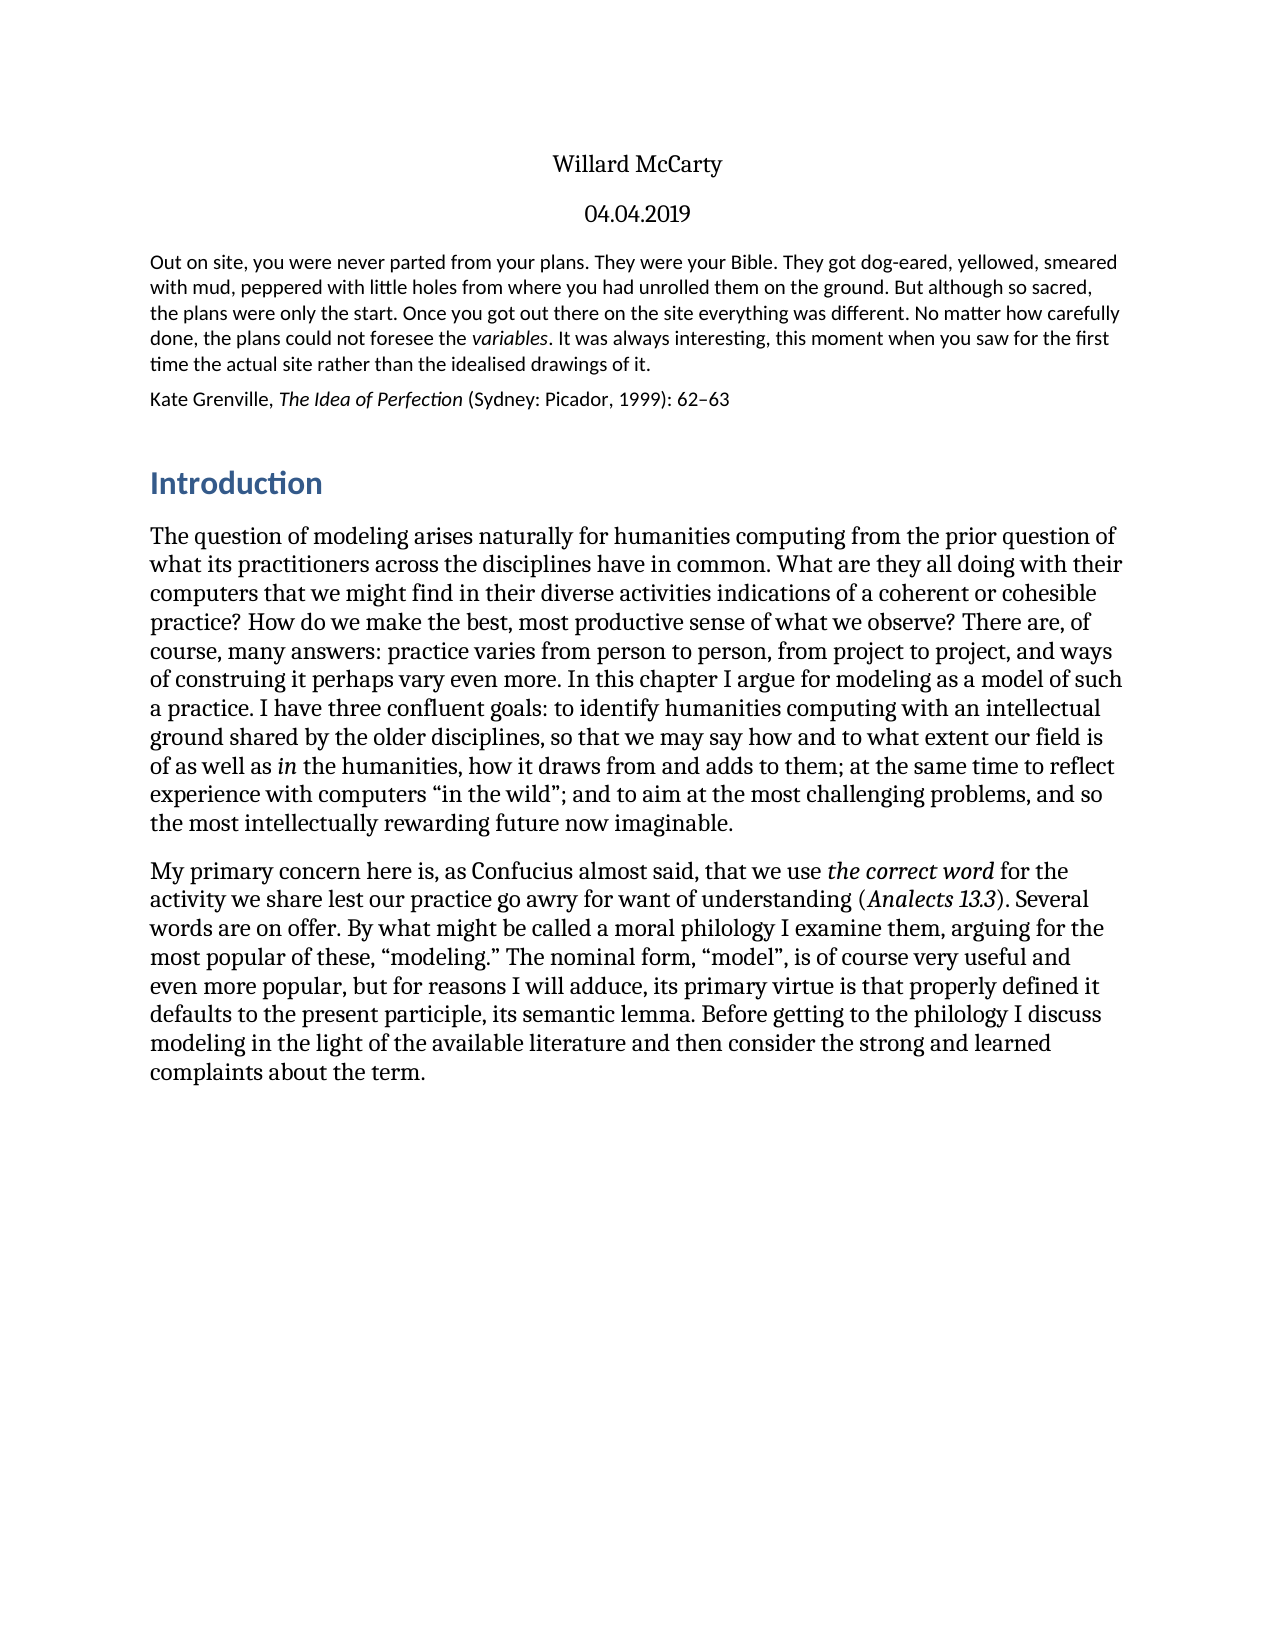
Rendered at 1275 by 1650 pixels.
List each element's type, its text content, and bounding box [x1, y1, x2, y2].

text Kate Grenville, The Idea of Perfection (Sydney: Picador, 1999): 62–63 [150, 387, 1125, 412]
subtitle Introduction [150, 462, 1125, 503]
text Willard McCarty [150, 150, 1125, 179]
text My primary concern here is, as Confucius almost said, that we use the correct word for the activity we share lest our practice go awry for want of understanding (Analects 13.3). Several words are on offer. By what might be called a moral philology I examine them, arguing for the most popular of these, “modeling.” The nominal form, “model”, is of course very useful and even more popular, but for reasons I will adduce, its primary virtue is that properly defined it defaults to the present participle, its semantic lemma. Before getting to the philology I discuss modeling in the light of the available literature and then consider the strong and learned complaints about the term. [150, 857, 1125, 1087]
text 04.04.2019 [150, 199, 1125, 228]
text Out on site, you were never parted from your plans. They were your Bible. They got dog-eared, yellowed, smeared with mud, peppered with little holes from where you had unrolled them on the ground. But although so sacred, the plans were only the start. Once you got out there on the site everything was different. No matter how carefully done, the plans could not foresee the variables. It was always interesting, this moment when you saw for the first time the actual site rather than the idealised drawings of it. [150, 249, 1125, 376]
text The question of modeling arises naturally for humanities computing from the prior question of what its practitioners across the disciplines have in common. What are they all doing with their computers that we might find in their diverse activities indications of a coherent or cohesible practice? How do we make the best, most productive sense of what we observe? There are, of course, many answers: practice varies from person to person, from project to project, and ways of construing it perhaps vary even more. In this chapter I argue for modeling as a model of such a practice. I have three confluent goals: to identify humanities computing with an intellectual ground shared by the older disciplines, so that we may say how and to what extent our field is of as well as in the humanities, how it draws from and adds to them; at the same time to reflect experience with computers “in the wild”; and to aim at the most challenging problems, and so the most intellectually rewarding future now imaginable. [150, 522, 1125, 838]
